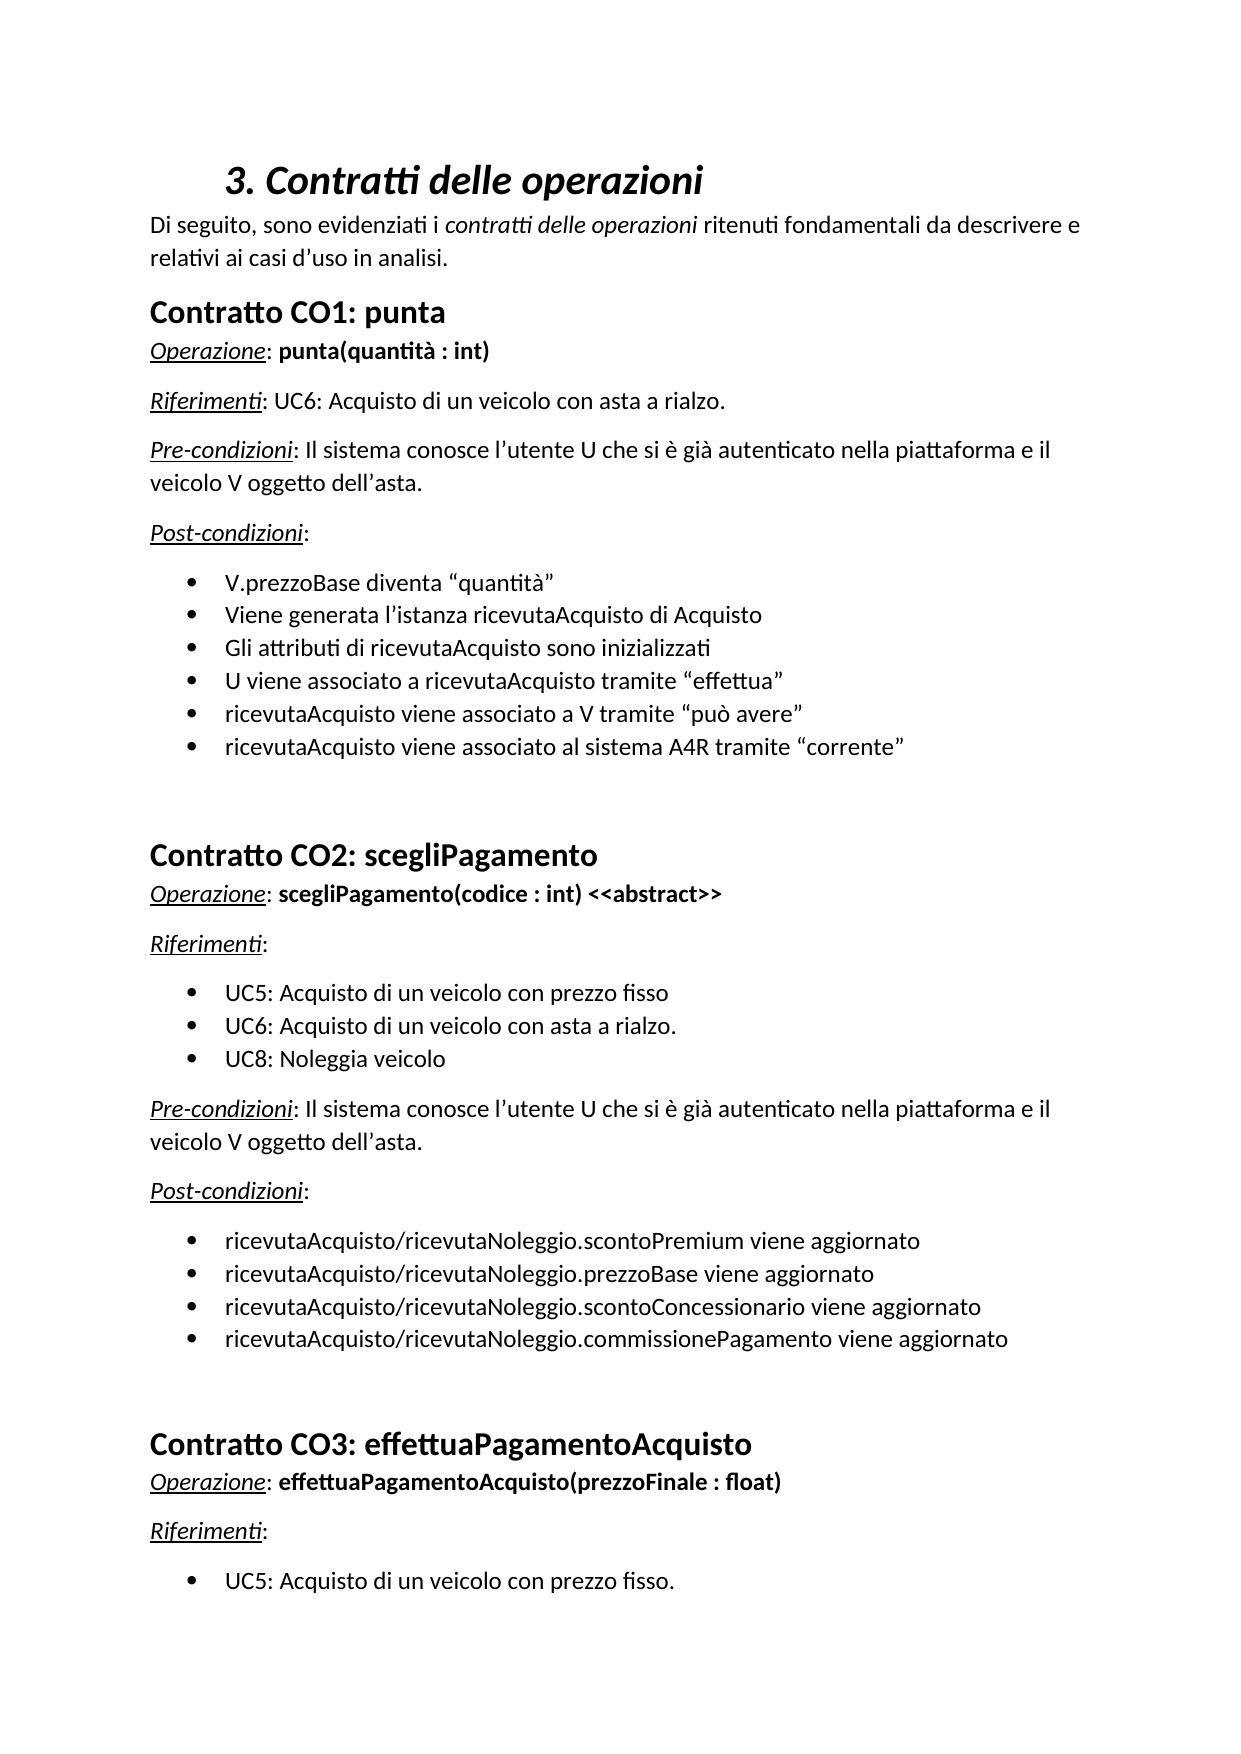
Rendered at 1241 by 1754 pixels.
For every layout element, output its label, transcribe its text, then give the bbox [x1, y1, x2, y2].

text Riferimenti: [150, 928, 1090, 958]
list UC5: Acquisto di un veicolo con prezzo fisso [187, 977, 1090, 1008]
list UC8: Noleggia veicolo [187, 1043, 1090, 1074]
text Post-condizioni: [150, 517, 1090, 548]
subtitle 3. Contratti delle operazioni [150, 154, 1090, 205]
list UC6: Acquisto di un veicolo con asta a rialzo. [187, 1010, 1090, 1041]
text Operazione: punta(quantità : int) [150, 336, 1090, 366]
list V.prezzoBase diventa “quantità” [187, 567, 1090, 597]
list ricevutaAcquisto/ricevutaNoleggio.scontoPremium viene aggiornato [187, 1225, 1090, 1255]
text Post-condizioni: [150, 1175, 1090, 1206]
text Riferimenti: UC6: Acquisto di un veicolo con asta a rialzo. [150, 385, 1090, 416]
text Di seguito, sono evidenziati i contratti delle operazioni ritenuti fondamentali da descrivere e relativi ai casi d’uso in analisi. [150, 209, 1090, 272]
list UC5: Acquisto di un veicolo con prezzo fisso. [187, 1565, 1090, 1596]
text Pre-condizioni: Il sistema conosce l’utente U che si è già autenticato nella piattaforma e il veicolo V oggetto dell’asta. [150, 435, 1090, 498]
text Riferimenti: [150, 1516, 1090, 1546]
text Pre-condizioni: Il sistema conosce l’utente U che si è già autenticato nella piattaforma e il veicolo V oggetto dell’asta. [150, 1093, 1090, 1156]
text Contratto CO3: effettuaPagamentoAcquisto Operazione: effettuaPagamentoAcquisto(prezzoFinale : float) [150, 1423, 1090, 1496]
list ricevutaAcquisto viene associato al sistema A4R tramite “corrente” [187, 731, 1090, 762]
list ricevutaAcquisto/ricevutaNoleggio.scontoConcessionario viene aggiornato [187, 1291, 1090, 1321]
list ricevutaAcquisto viene associato a V tramite “può avere” [187, 698, 1090, 729]
list ricevutaAcquisto/ricevutaNoleggio.prezzoBase viene aggiornato [187, 1258, 1090, 1288]
list Gli attributi di ricevutaAcquisto sono inizializzati [187, 633, 1090, 663]
list Viene generata l’istanza ricevutaAcquisto di Acquisto [187, 600, 1090, 630]
list U viene associato a ricevutaAcquisto tramite “effettua” [187, 666, 1090, 696]
text Operazione: scegliPagamento(codice : int) <<abstract>> [150, 878, 1090, 909]
subtitle Contratto CO2: scegliPagamento [150, 834, 1090, 875]
subtitle Contratto CO1: punta [150, 292, 1090, 332]
list ricevutaAcquisto/ricevutaNoleggio.commissionePagamento viene aggiornato [187, 1324, 1090, 1354]
